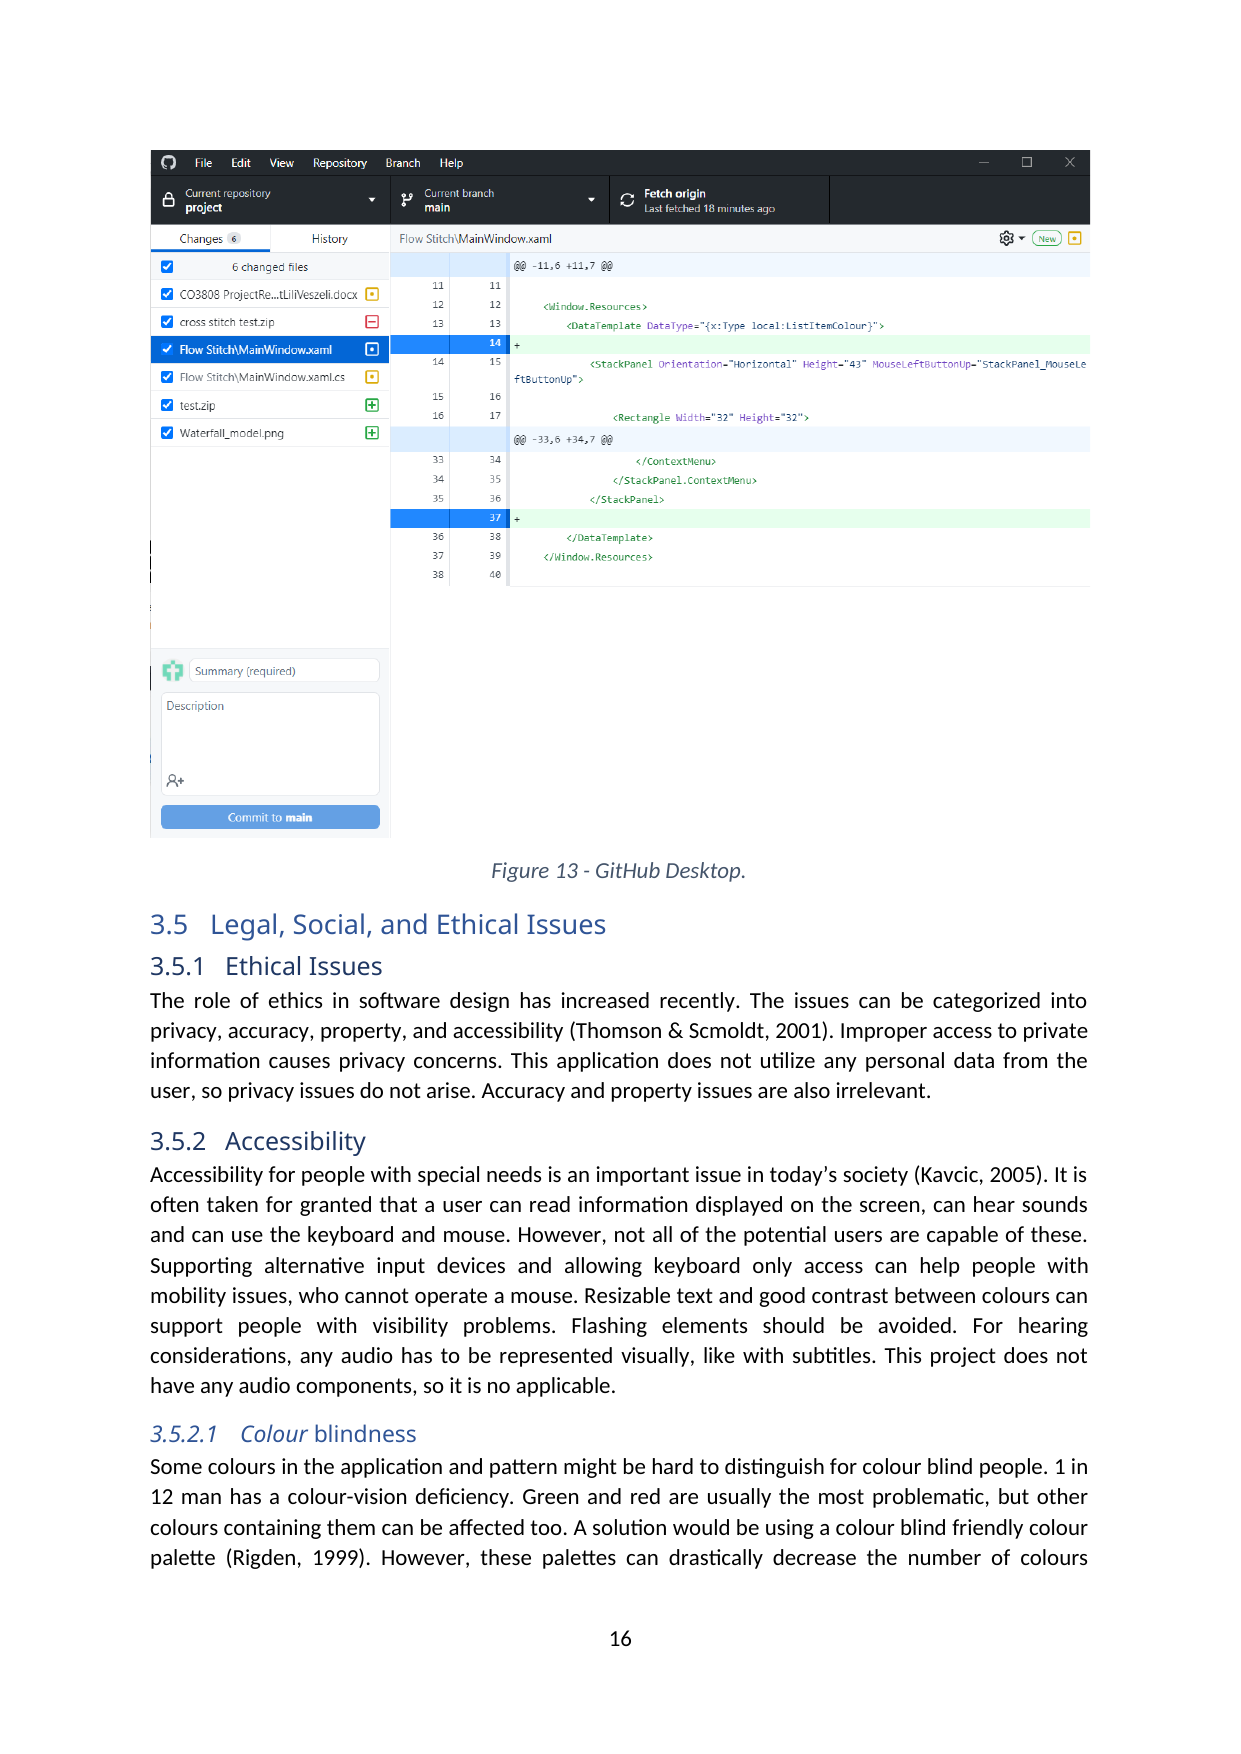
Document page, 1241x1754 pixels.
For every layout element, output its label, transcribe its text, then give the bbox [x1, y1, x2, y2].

picture [150, 150, 1091, 838]
subtitle Colour blindness [150, 1418, 1090, 1450]
subtitle Accessibility [150, 1123, 1090, 1157]
subtitle Legal, Social, and Ethical Issues [150, 905, 1090, 942]
subtitle Ethical Issues [150, 949, 1090, 983]
text Figure 13 - GitHub Desktop. [150, 856, 1090, 884]
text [150, 1452, 1090, 1571]
text The role of ethics in software design has increased recently. The issues can be categorized into privacy, accuracy, property, and accessibility (Thomson & Scmoldt, 2001). Improper access to private information causes privacy concerns. This application does not utilize any personal data from the user, so privacy issues do not arise. Accuracy and property issues are also irrelevant. [150, 986, 1090, 1104]
text Accessibility for people with special needs is an important issue in today’s society (Kavcic, 2005). It is often taken for granted that a user can read information displayed on the screen, can hear sounds and can use the keyboard and mouse. However, not all of the potential users are capable of these. Supporting alternative input devices and allowing keyboard only access can help people with mobility issues, who cannot operate a mouse. Resizable text and good contrast between colours can support people with visibility problems. Flashing elements should be avoided. For hearing considerations, any audio has to be represented visually, like with subtitles. This project does not have any audio components, so it is no applicable. [150, 1160, 1090, 1399]
